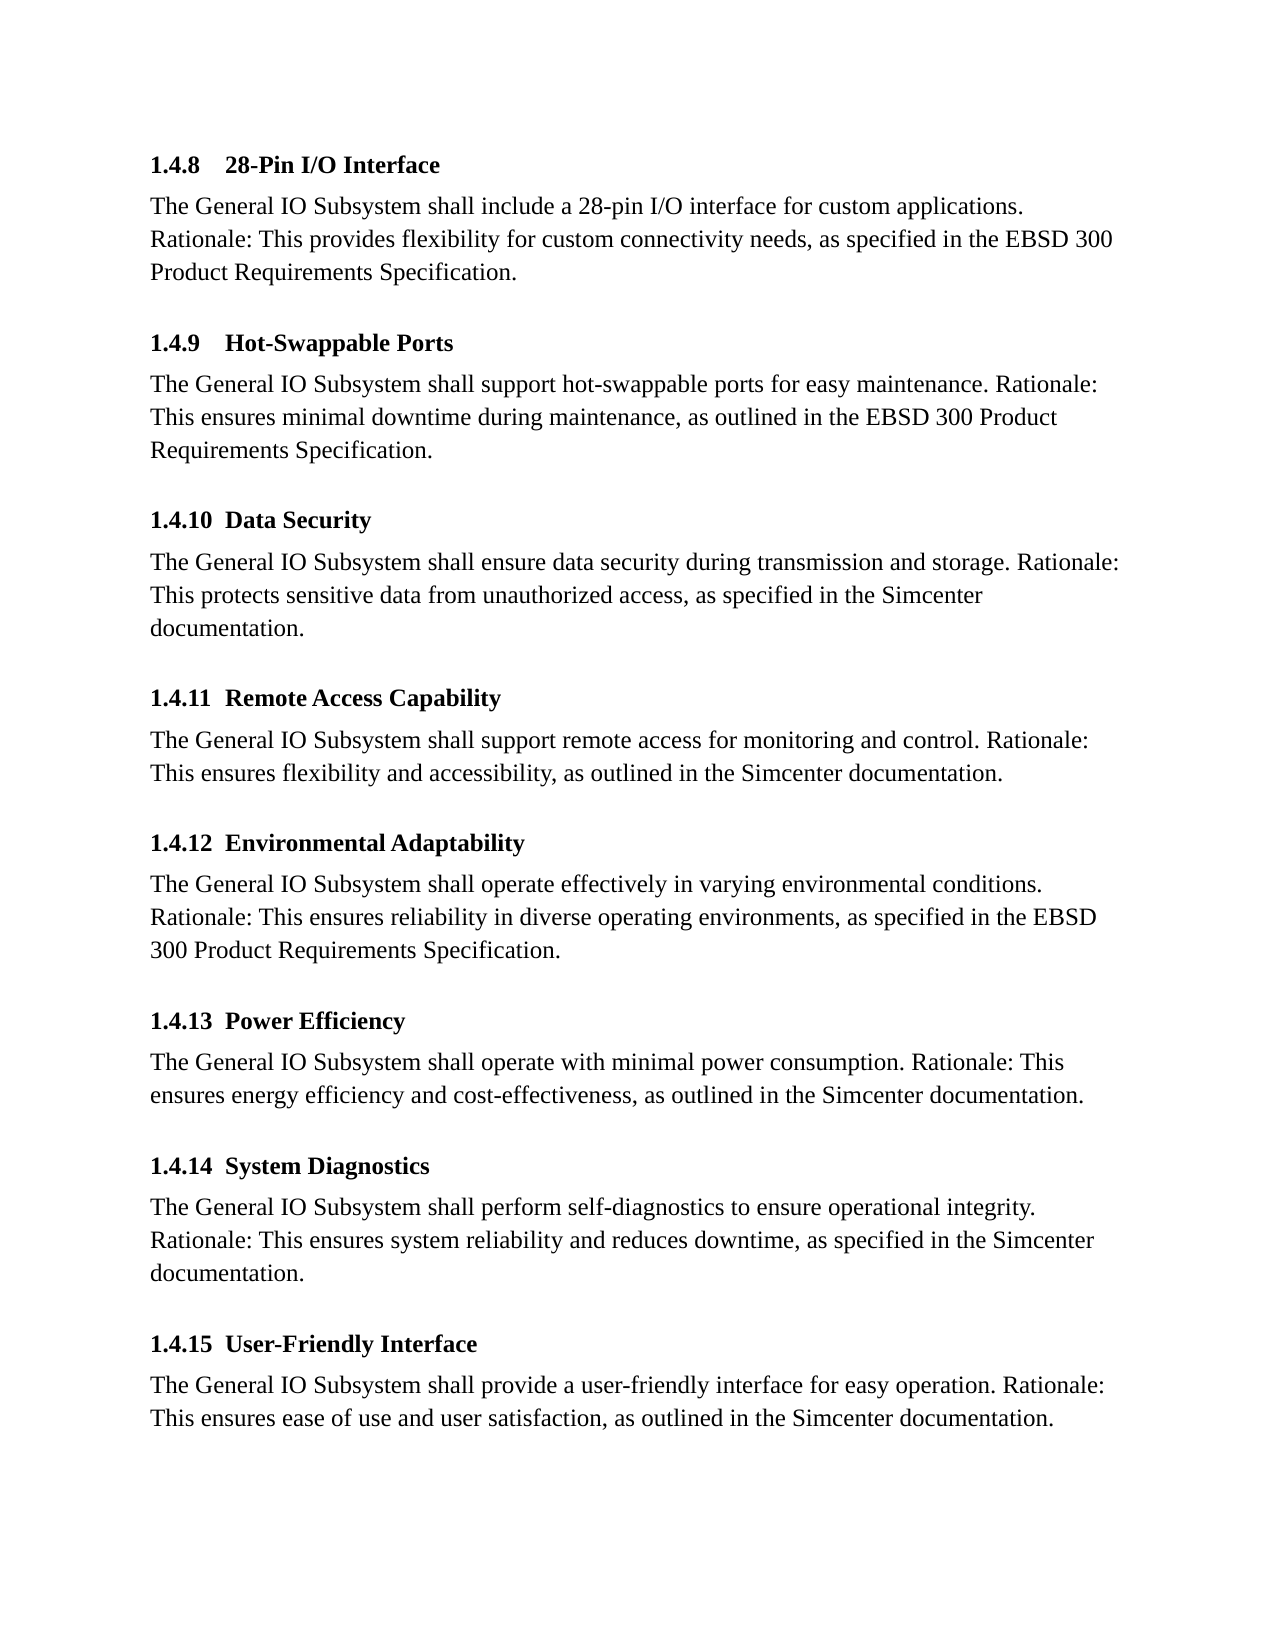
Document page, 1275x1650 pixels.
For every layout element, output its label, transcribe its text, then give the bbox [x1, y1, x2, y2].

text The General IO Subsystem shall include a 28-pin I/O interface for custom applications. Rationale: This provides flexibility for custom connectivity needs, as specified in the EBSD 300 Product Requirements Specification. [150, 191, 1125, 286]
subtitle System Diagnostics [150, 1151, 1125, 1179]
text The General IO Subsystem shall operate with minimal power consumption. Rationale: This ensures energy efficiency and cost-effectiveness, as outlined in the Simcenter documentation. [150, 1047, 1125, 1109]
subtitle Data Security [150, 506, 1125, 534]
text The General IO Subsystem shall provide a user-friendly interface for easy operation. Rationale: This ensures ease of use and user satisfaction, as outlined in the Simcenter documentation. [150, 1370, 1125, 1432]
text The General IO Subsystem shall perform self-diagnostics to ensure operational integrity. Rationale: This ensures system reliability and reduces downtime, as specified in the Simcenter documentation. [150, 1192, 1125, 1287]
subtitle Hot-Swappable Ports [150, 328, 1125, 357]
text The General IO Subsystem shall ensure data security during transmission and storage. Rationale: This protects sensitive data from unauthorized access, as specified in the Simcenter documentation. [150, 547, 1125, 642]
text The General IO Subsystem shall support hot-swappable ports for easy maintenance. Rationale: This ensures minimal downtime during maintenance, as outlined in the EBSD 300 Product Requirements Specification. [150, 369, 1125, 464]
subtitle Environmental Adaptability [150, 828, 1125, 857]
subtitle 28-Pin I/O Interface [150, 150, 1125, 179]
text The General IO Subsystem shall operate effectively in varying environmental conditions. Rationale: This ensures reliability in diverse operating environments, as specified in the EBSD 300 Product Requirements Specification. [150, 869, 1125, 964]
text The General IO Subsystem shall support remote access for monitoring and control. Rationale: This ensures flexibility and accessibility, as outlined in the Simcenter documentation. [150, 725, 1125, 786]
subtitle Remote Access Capability [150, 683, 1125, 712]
subtitle Power Efficiency [150, 1006, 1125, 1035]
subtitle User-Friendly Interface [150, 1329, 1125, 1357]
